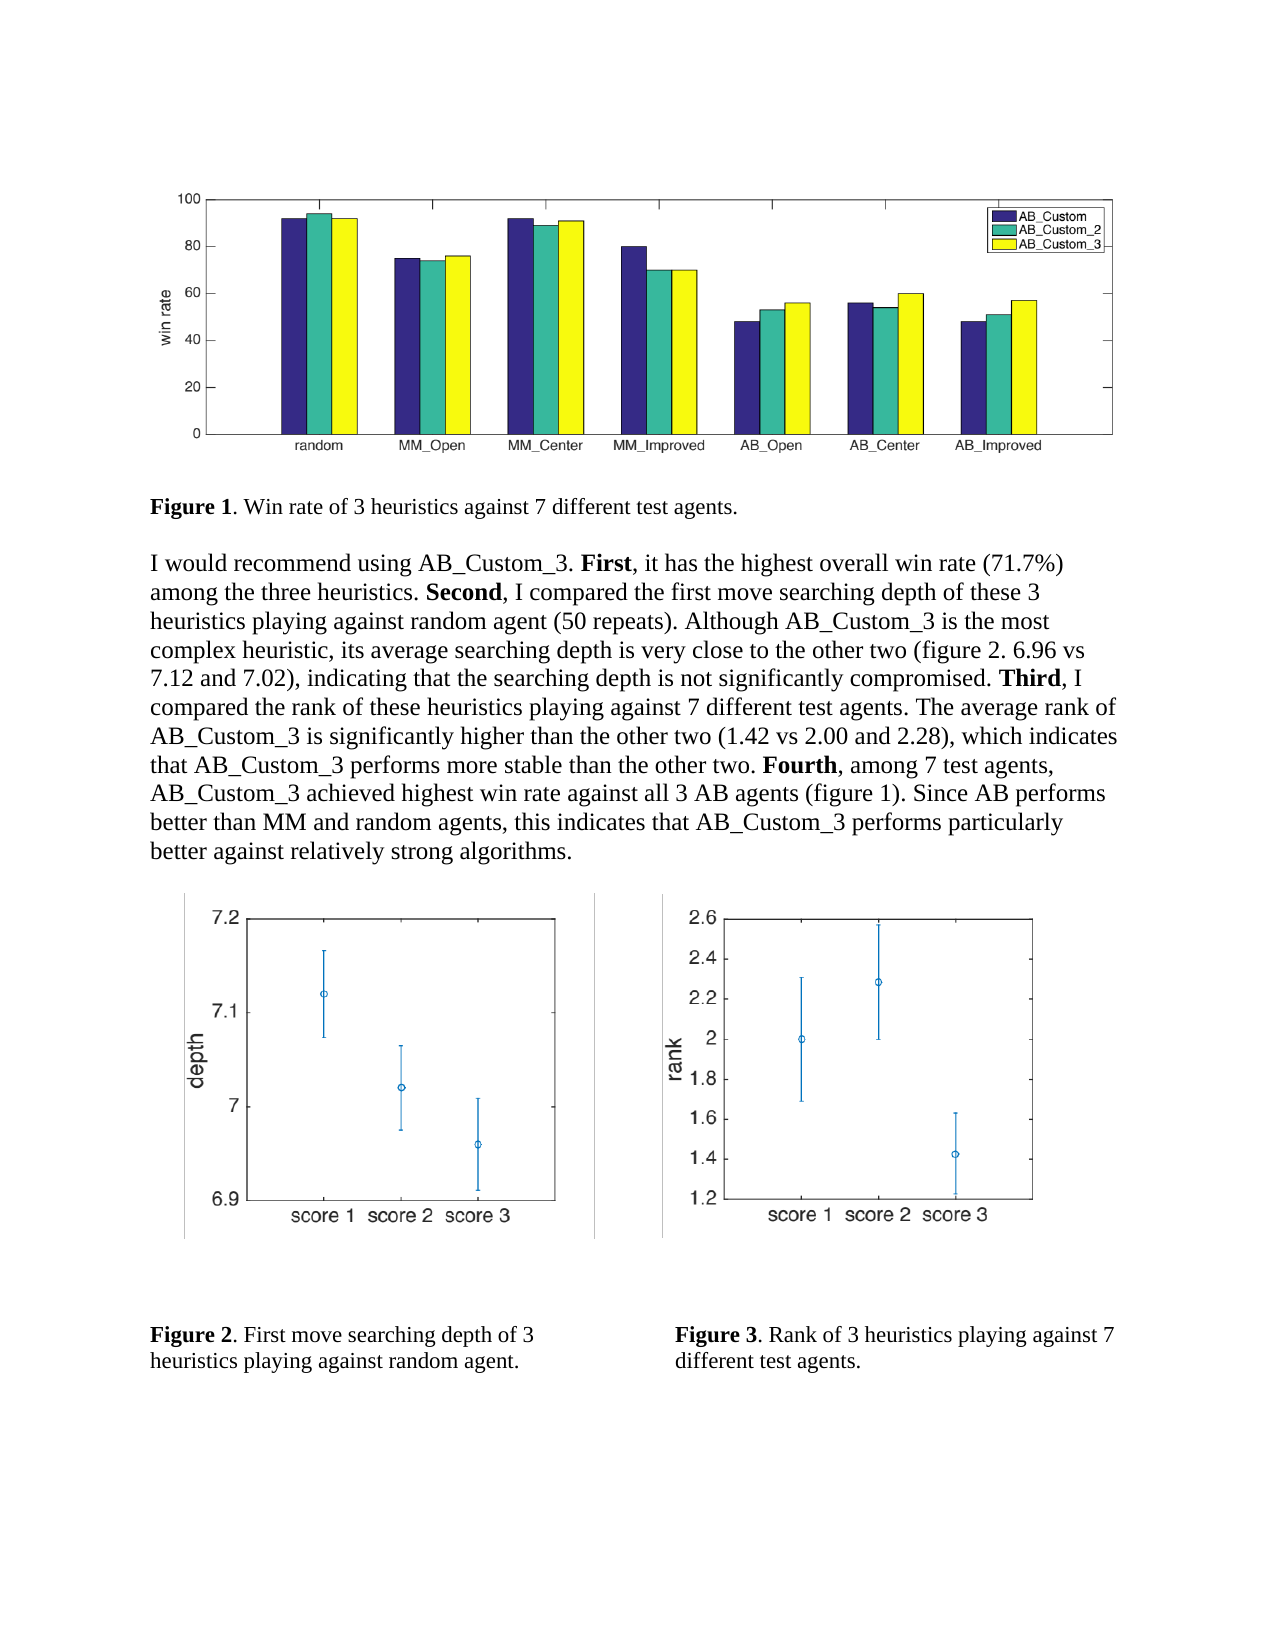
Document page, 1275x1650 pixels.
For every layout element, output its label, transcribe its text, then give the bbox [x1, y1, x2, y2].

text Figure 1. Win rate of 3 heuristics against 7 different test agents. [150, 493, 1125, 520]
text Figure 2. First move searching depth of 3 heuristics playing against random agent. Figure 3. Rank of 3 heuristics playing against 7 different test agents. [675, 1321, 1125, 1374]
text Figure 2. First move searching depth of 3 heuristics playing against random agent. Figure 3. Rank of 3 heuristics playing against 7 different test agents. [150, 1321, 600, 1374]
text I would recommend using AB_Custom_3. First, it has the highest overall win rate (71.7%) among the three heuristics. Second, I compared the first move searching depth of these 3 heuristics playing against random agent (50 repeats). Although AB_Custom_3 is the most complex heuristic, its average searching depth is very close to the other two (figure 2. 6.96 vs 7.12 and 7.02), indicating that the searching depth is not significantly compromised. Third, I compared the rank of these heuristics playing against 7 different test agents. The average rank of AB_Custom_3 is significantly higher than the other two (1.42 vs 2.00 and 2.28), which indicates that AB_Custom_3 performs more stable than the other two. Fourth, among 7 test agents, AB_Custom_3 achieved highest win rate against all 3 AB agents (figure 1). Since AB performs better than MM and random agents, this indicates that AB_Custom_3 performs particularly better against relatively strong algorithms. [150, 548, 1125, 865]
